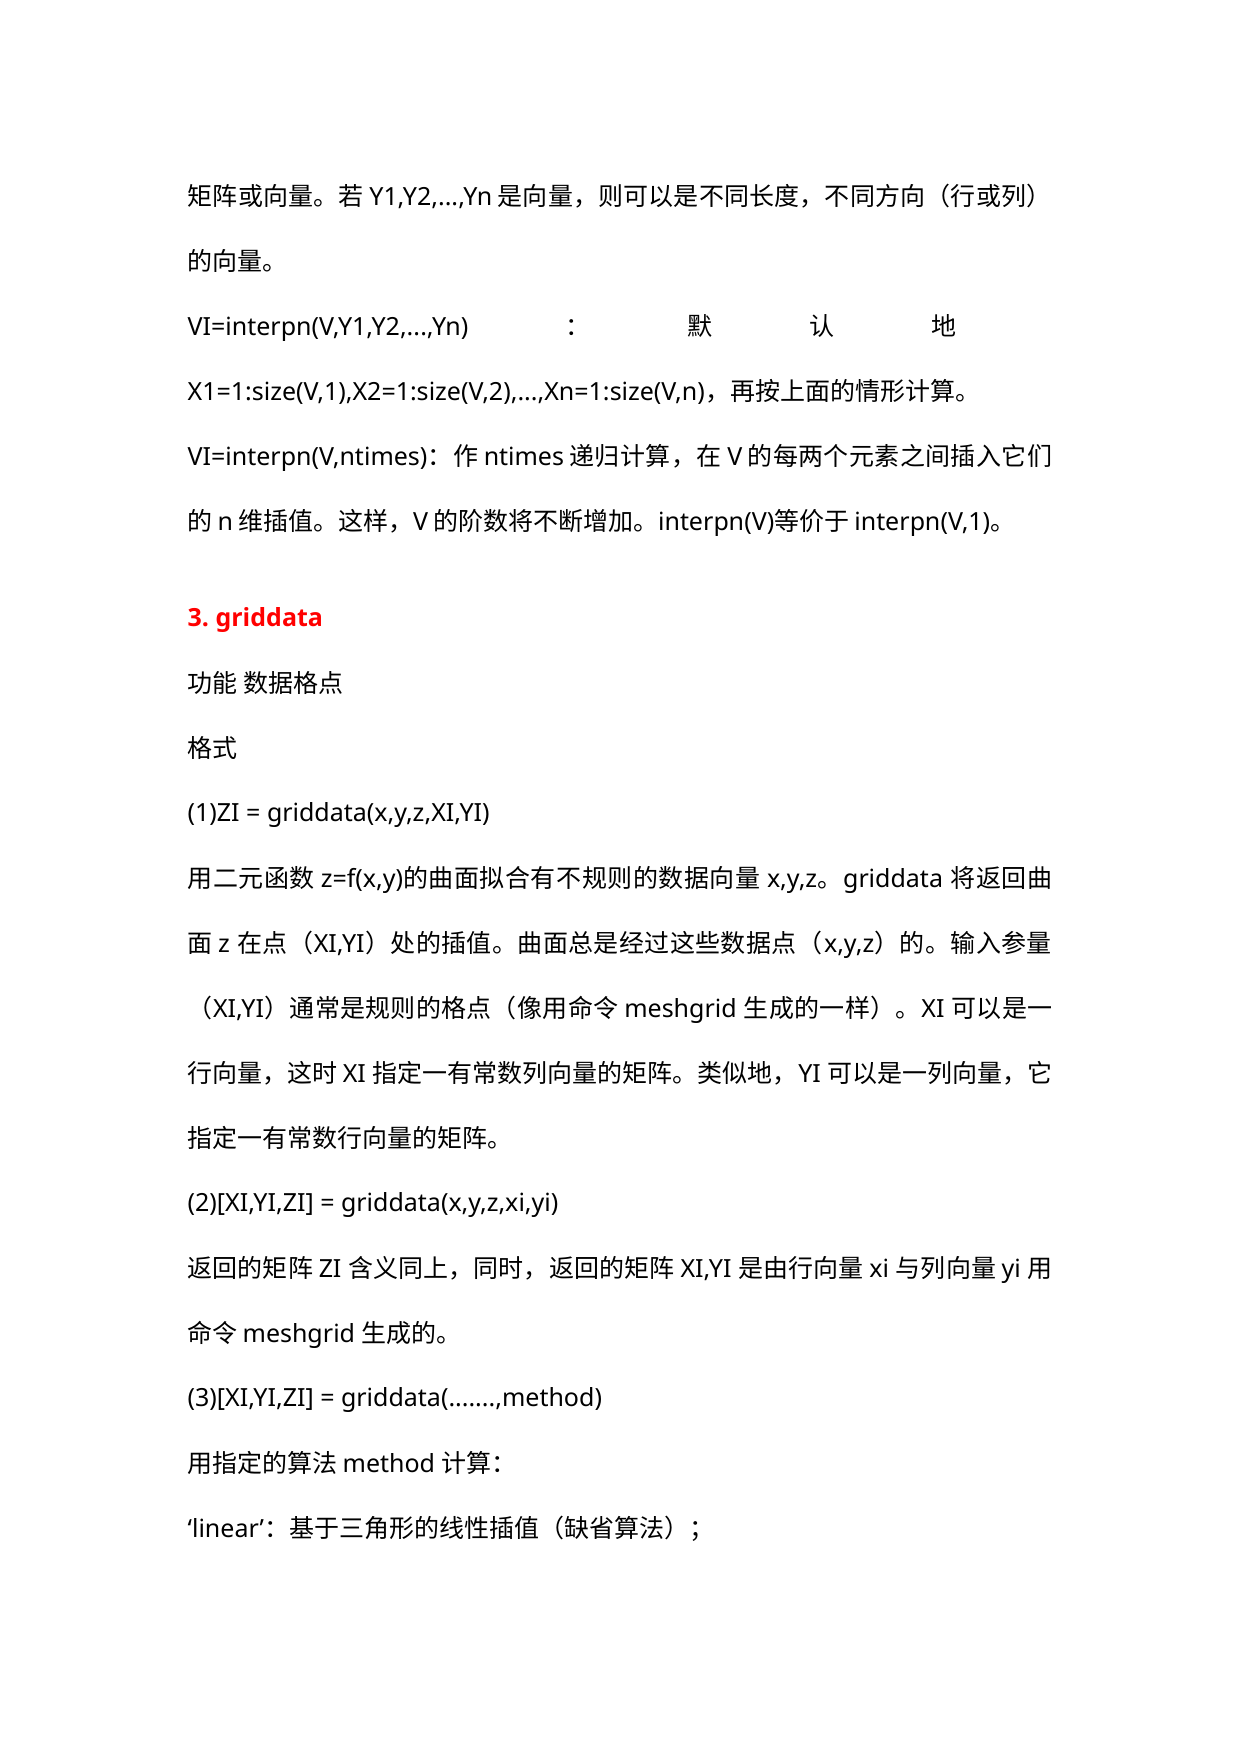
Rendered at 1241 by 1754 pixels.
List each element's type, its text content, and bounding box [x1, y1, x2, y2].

text ‘linear’：基于三角形的线性插值（缺省算法）； [187, 1494, 1053, 1559]
text VI=interpn(V,ntimes)：作ntimes递归计算，在V的每两个元素之间插入它们的n维插值。这样，V的阶数将不断增加。interpn(V)等价于interpn(V,1)。 [187, 422, 1053, 552]
text 返回的矩阵ZI 含义同上，同时，返回的矩阵XI,YI 是由行向量xi 与列向量yi 用命令meshgrid 生成的。 [187, 1234, 1053, 1364]
text 用指定的算法method 计算： [187, 1429, 1053, 1494]
text 格式 [187, 714, 1053, 779]
text 用二元函数z=f(x,y)的曲面拟合有不规则的数据向量x,y,z。griddata 将返回曲面z 在点（XI,YI）处的插值。曲面总是经过这些数据点（x,y,z）的。输入参量（XI,YI）通常是规则的格点（像用命令meshgrid 生成的一样）。XI 可以是一行向量，这时XI 指定一有常数列向量的矩阵。类似地，YI 可以是一列向量，它指定一有常数行向量的矩阵。 [187, 844, 1053, 1169]
text (1)ZI = griddata(x,y,z,XI,YI) [187, 779, 1053, 844]
text VI=interpn(V,Y1,Y2,...,Yn)：默认地，X1=1:size(V,1),X2=1:size(V,2),...,Xn=1:size(V,n)，再按上面的情形计算。 [187, 292, 1053, 422]
text 功能 数据格点 [187, 649, 1053, 714]
text (3)[XI,YI,ZI] = griddata(.......,method) [187, 1364, 1053, 1429]
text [187, 162, 1053, 292]
text 3. griddata [187, 584, 1053, 649]
text (2)[XI,YI,ZI] = griddata(x,y,z,xi,yi) [187, 1169, 1053, 1234]
